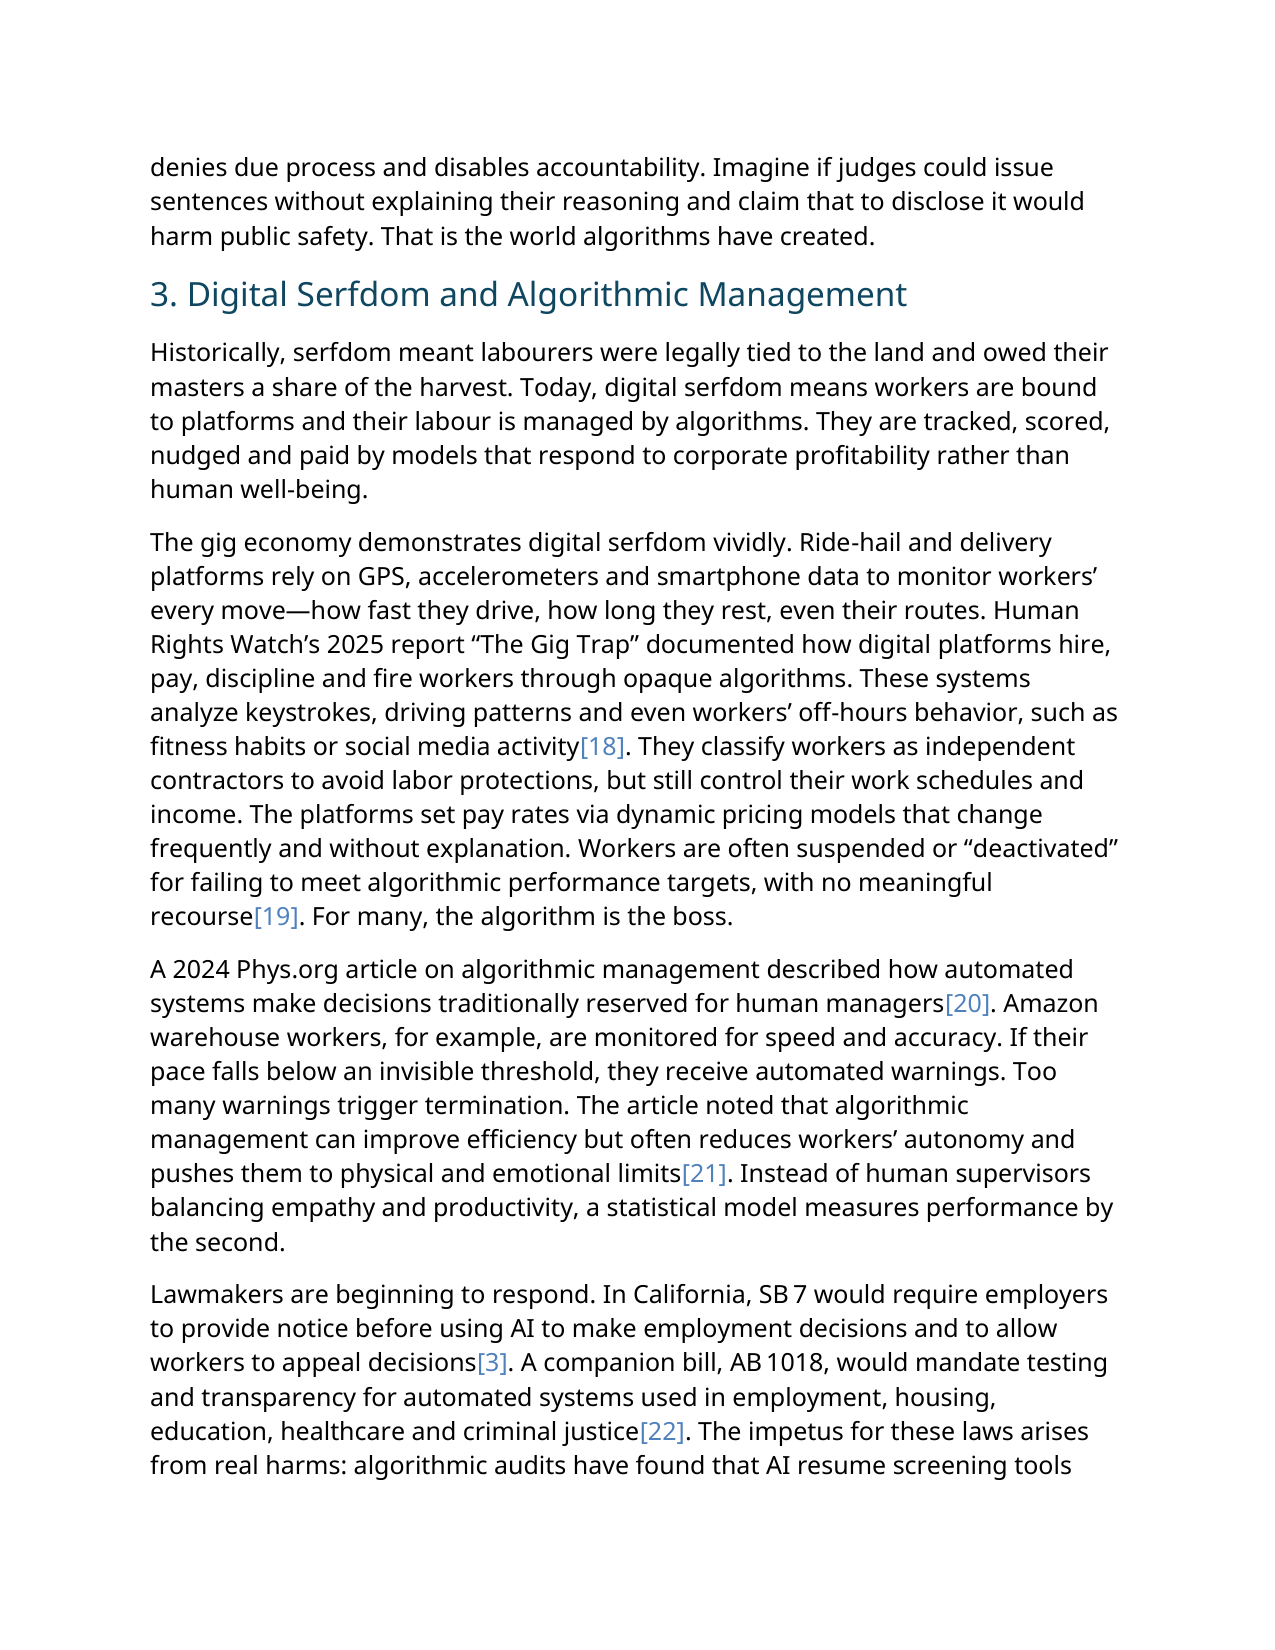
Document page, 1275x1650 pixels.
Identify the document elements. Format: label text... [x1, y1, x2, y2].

subtitle 3. Digital Serfdom and Algorithmic Management [150, 271, 1125, 316]
text Historically, serfdom meant labourers were legally tied to the land and owed their masters a share of the harvest. Today, digital serfdom means workers are bound to platforms and their labour is managed by algorithms. They are tracked, scored, nudged and paid by models that respond to corporate profitability rather than human well‑being. [150, 335, 1125, 505]
text A 2024 Phys.org article on algorithmic management described how automated systems make decisions traditionally reserved for human managers[20]. Amazon warehouse workers, for example, are monitored for speed and accuracy. If their pace falls below an invisible threshold, they receive automated warnings. Too many warnings trigger termination. The article noted that algorithmic management can improve efficiency but often reduces workers’ autonomy and pushes them to physical and emotional limits[21]. Instead of human supervisors balancing empathy and productivity, a statistical model measures performance by the second. [150, 952, 1125, 1258]
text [150, 1277, 1125, 1481]
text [150, 150, 1125, 252]
text The gig economy demonstrates digital serfdom vividly. Ride‑hail and delivery platforms rely on GPS, accelerometers and smartphone data to monitor workers’ every move—how fast they drive, how long they rest, even their routes. Human Rights Watch’s 2025 report “The Gig Trap” documented how digital platforms hire, pay, discipline and fire workers through opaque algorithms. These systems analyze keystrokes, driving patterns and even workers’ off‑hours behavior, such as fitness habits or social media activity[18]. They classify workers as independent contractors to avoid labor protections, but still control their work schedules and income. The platforms set pay rates via dynamic pricing models that change frequently and without explanation. Workers are often suspended or “deactivated” for failing to meet algorithmic performance targets, with no meaningful recourse[19]. For many, the algorithm is the boss. [150, 524, 1125, 933]
